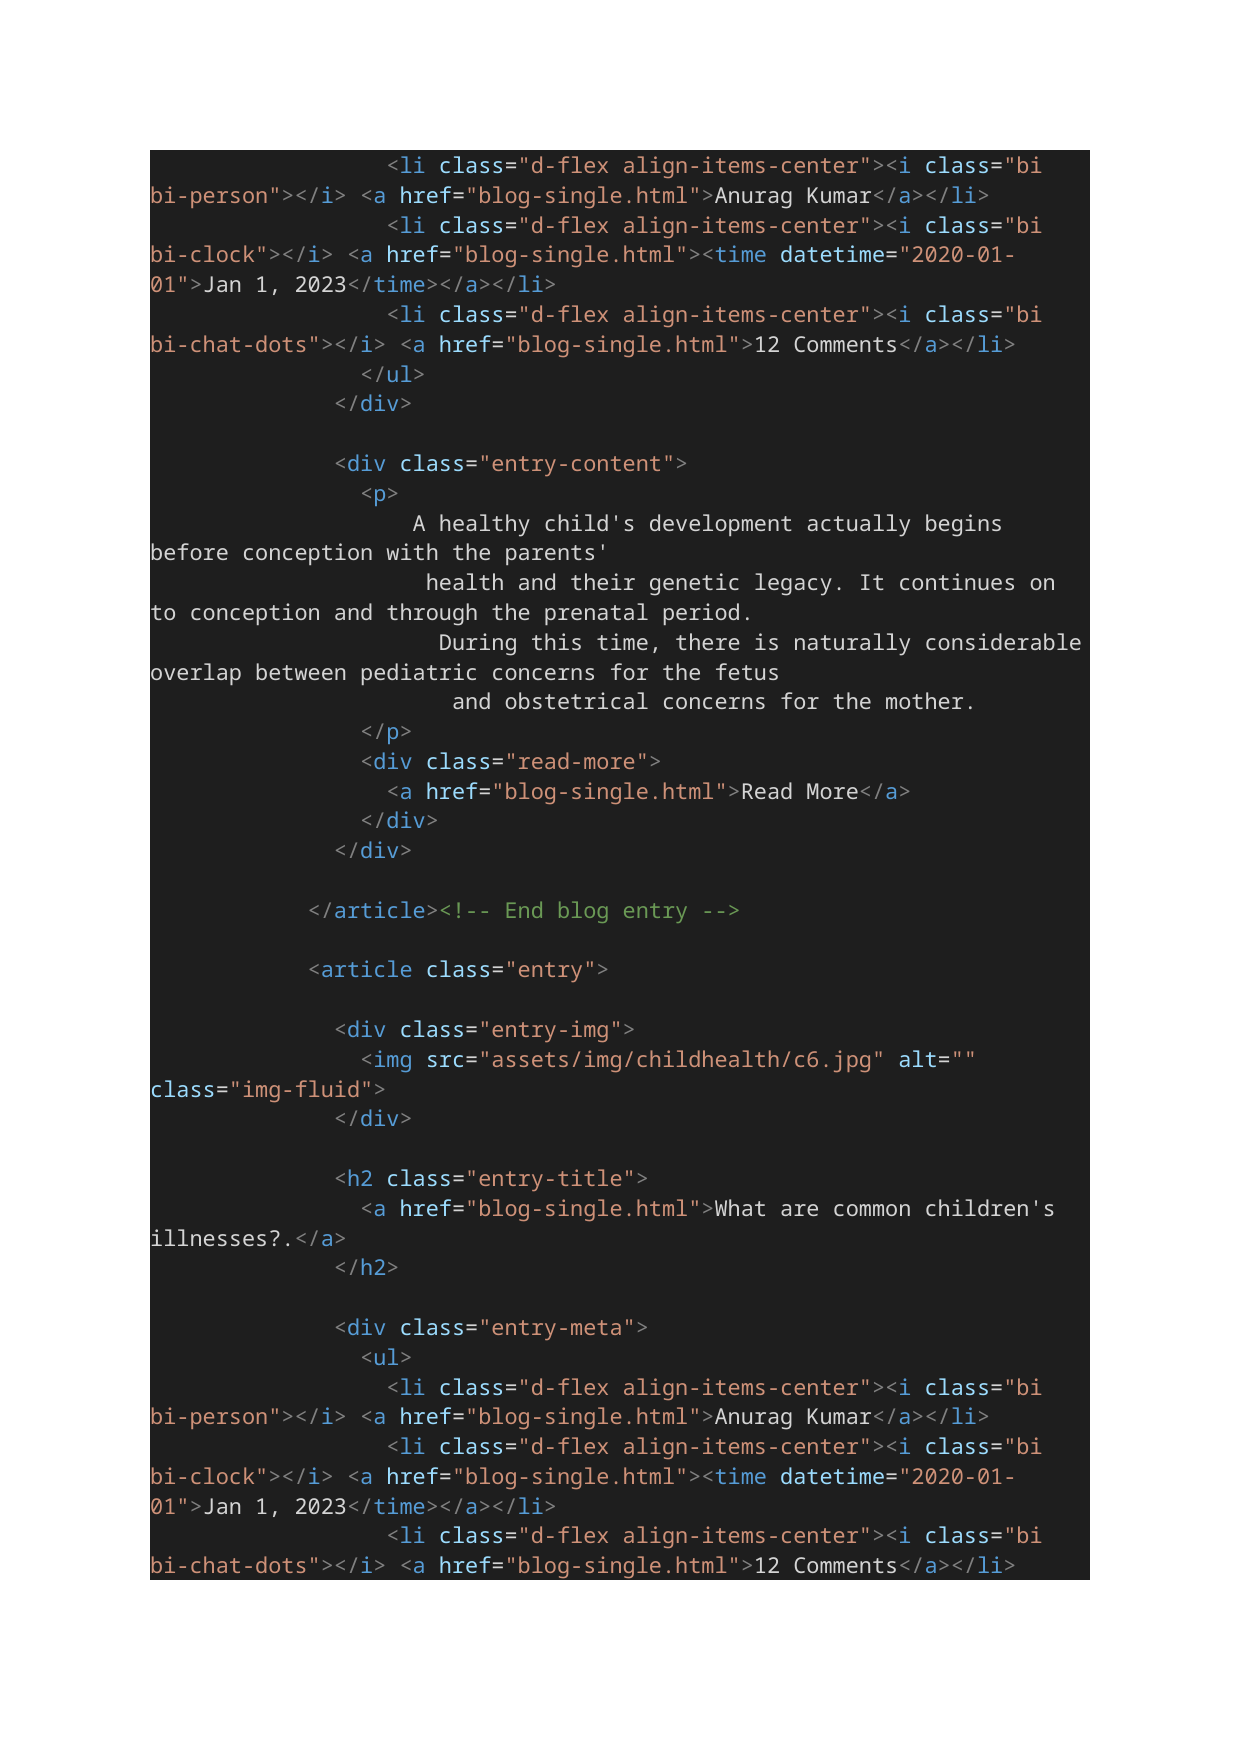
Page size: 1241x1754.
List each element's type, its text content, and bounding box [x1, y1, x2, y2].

text <div class="entry-img"> [150, 1014, 1090, 1044]
text <div class="read-more"> [150, 746, 1090, 776]
text health and their genetic legacy. It continues on to conception and through the prenatal period. [150, 567, 1090, 627]
text During this time, there is naturally considerable overlap between pediatric concerns for the fetus [150, 627, 1090, 686]
text and obstetrical concerns for the mother. [150, 686, 1090, 716]
text <article class="entry"> [150, 954, 1090, 984]
text A healthy child's development actually begins before conception with the parents' [150, 507, 1090, 567]
text <div class="entry-content"> [150, 448, 1090, 478]
text <h2 class="entry-title"> [150, 1163, 1090, 1193]
text <a href="blog-single.html">What are common children's illnesses?.</a> [150, 1193, 1090, 1252]
text <li class="d-flex align-items-center"><i class="bi bi-clock"></i> <a href="blog-single.html"><time datetime="2020-01-01">Jan 1, 2023</time></a></li> [150, 1431, 1090, 1520]
text </div> [150, 835, 1090, 865]
text </div> [150, 388, 1090, 418]
text <li class="d-flex align-items-center"><i class="bi bi-chat-dots"></i> <a href="blog-single.html">12 Comments</a></li> [150, 299, 1090, 358]
text <a href="blog-single.html">Read More</a> [150, 776, 1090, 805]
text </ul> [150, 358, 1090, 388]
text <li class="d-flex align-items-center"><i class="bi bi-clock"></i> <a href="blog-single.html"><time datetime="2020-01-01">Jan 1, 2023</time></a></li> [150, 209, 1090, 299]
text </p> [150, 716, 1090, 746]
text <img src="assets/img/childhealth/c6.jpg" alt="" class="img-fluid"> [150, 1044, 1090, 1103]
text <div class="entry-meta"> [150, 1312, 1090, 1342]
text <li class="d-flex align-items-center"><i class="bi bi-person"></i> <a href="blog-single.html">Anurag Kumar</a></li> [150, 1371, 1090, 1431]
text </div> [150, 1103, 1090, 1133]
text <li class="d-flex align-items-center"><i class="bi bi-person"></i> <a href="blog-single.html">Anurag Kumar</a></li> [150, 150, 1090, 209]
text </h2> [150, 1252, 1090, 1282]
text </article><!-- End blog entry --> [150, 895, 1090, 924]
text <li class="d-flex align-items-center"><i class="bi bi-chat-dots"></i> <a href="blog-single.html">12 Comments</a></li> [150, 1520, 1090, 1580]
text <p> [150, 478, 1090, 507]
text </div> [150, 805, 1090, 835]
text <ul> [150, 1342, 1090, 1371]
